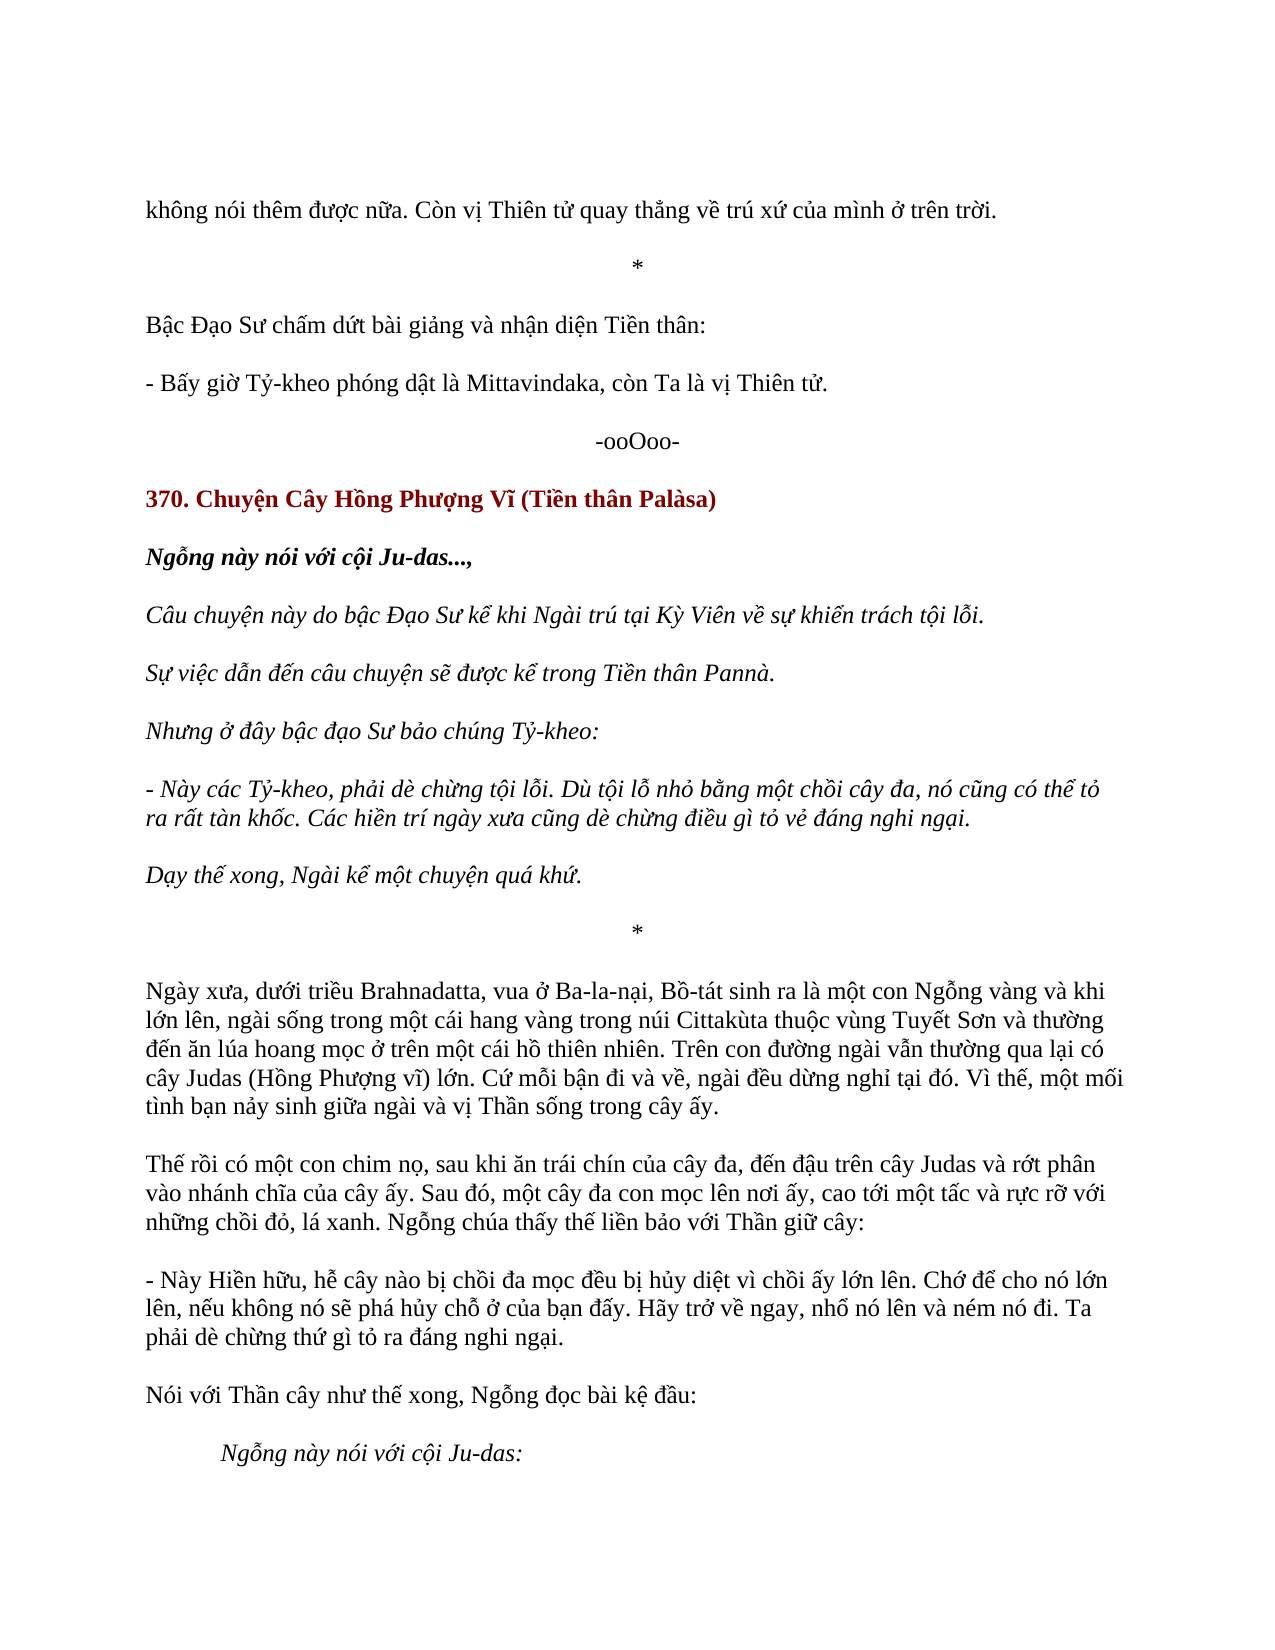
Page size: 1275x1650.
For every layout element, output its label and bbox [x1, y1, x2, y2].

table_header [130, 150, 1145, 1482]
